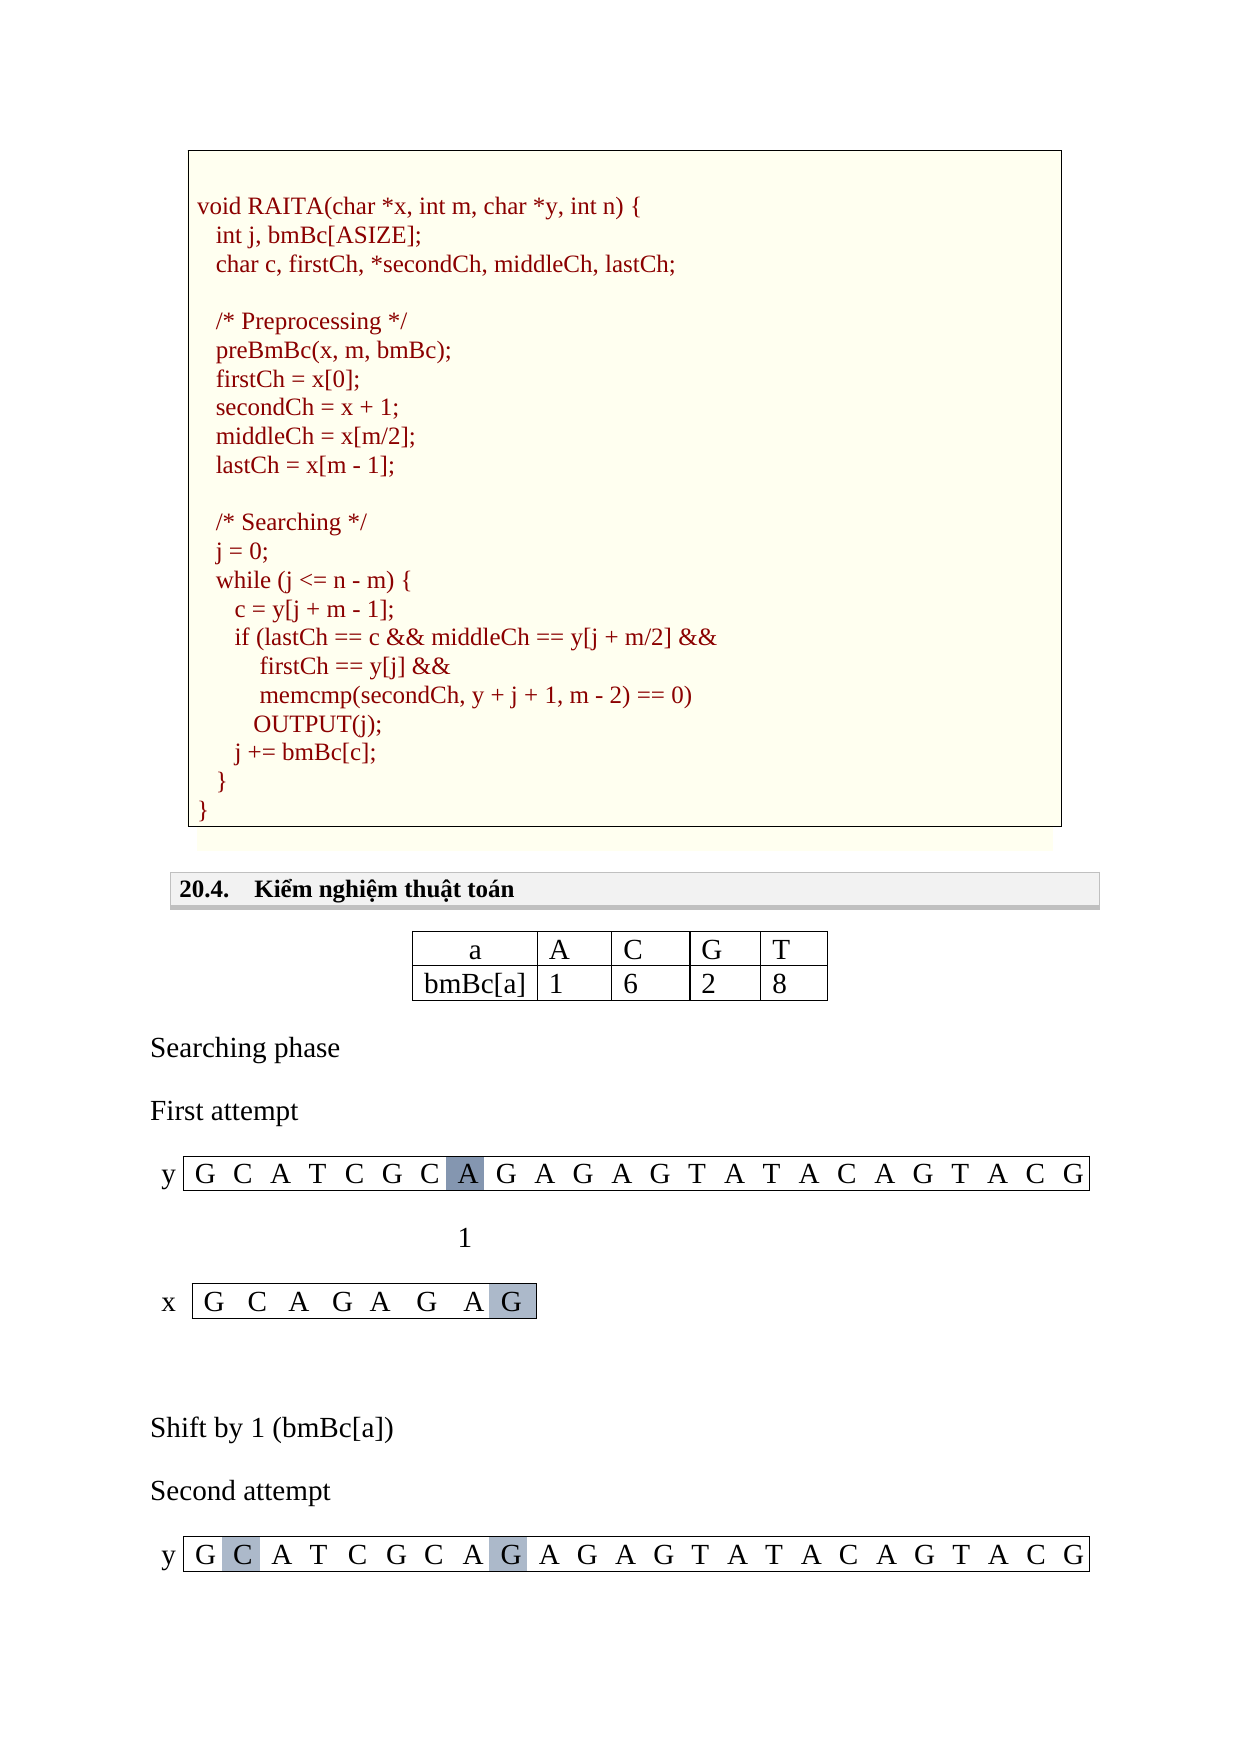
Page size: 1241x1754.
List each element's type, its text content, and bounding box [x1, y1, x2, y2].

text 1 [150, 1220, 1090, 1254]
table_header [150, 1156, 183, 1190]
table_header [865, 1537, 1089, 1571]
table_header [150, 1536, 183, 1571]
text firstCh == y[j] && [189, 648, 1061, 677]
text j = 0; [189, 533, 1061, 562]
text Second attempt [150, 1473, 1090, 1507]
text secondCh = x + 1; [189, 389, 1061, 418]
text while (j <= n - m) { [189, 562, 1061, 591]
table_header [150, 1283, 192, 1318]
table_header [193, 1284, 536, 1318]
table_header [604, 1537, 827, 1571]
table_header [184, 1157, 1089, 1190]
text void RAITA(char *x, int m, char *y, int n) { [189, 188, 1061, 217]
text OUTPUT(j); [189, 706, 1061, 734]
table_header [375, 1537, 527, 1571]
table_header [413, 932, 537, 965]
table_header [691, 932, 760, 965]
text if (lastCh == c && middleCh == y[j + m/2] && [189, 619, 1061, 648]
text /* Searching */ [189, 504, 1061, 533]
text int j, bmBc[ASIZE]; [189, 217, 1061, 246]
text char c, firstCh, *secondCh, middleCh, lastCh; [189, 246, 1061, 274]
text firstCh = x[0]; [189, 361, 1061, 389]
text memcmp(secondCh, y + j + 1, m - 2) == 0) [189, 677, 1061, 706]
text preBmBc(x, m, bmBc); [189, 332, 1061, 361]
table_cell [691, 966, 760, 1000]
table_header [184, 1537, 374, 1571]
text } [189, 763, 1061, 792]
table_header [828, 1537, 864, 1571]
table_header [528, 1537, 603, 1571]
text middleCh = x[m/2]; [189, 418, 1061, 447]
text c = y[j + m - 1]; [189, 591, 1061, 619]
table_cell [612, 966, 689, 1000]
text } [189, 792, 1061, 826]
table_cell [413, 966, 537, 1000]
subtitle Kiểm nghiệm thuật toán [171, 873, 1099, 905]
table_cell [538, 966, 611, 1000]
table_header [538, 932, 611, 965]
text lastCh = x[m - 1]; [189, 447, 1061, 476]
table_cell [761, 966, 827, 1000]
text Searching phase [150, 1030, 1090, 1064]
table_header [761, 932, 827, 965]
text First attempt [150, 1093, 1090, 1126]
text /* Preprocessing */ [189, 303, 1061, 332]
text j += bmBc[c]; [189, 734, 1061, 763]
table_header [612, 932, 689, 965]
text Shift by 1 (bmBc[a]) [150, 1411, 1090, 1444]
